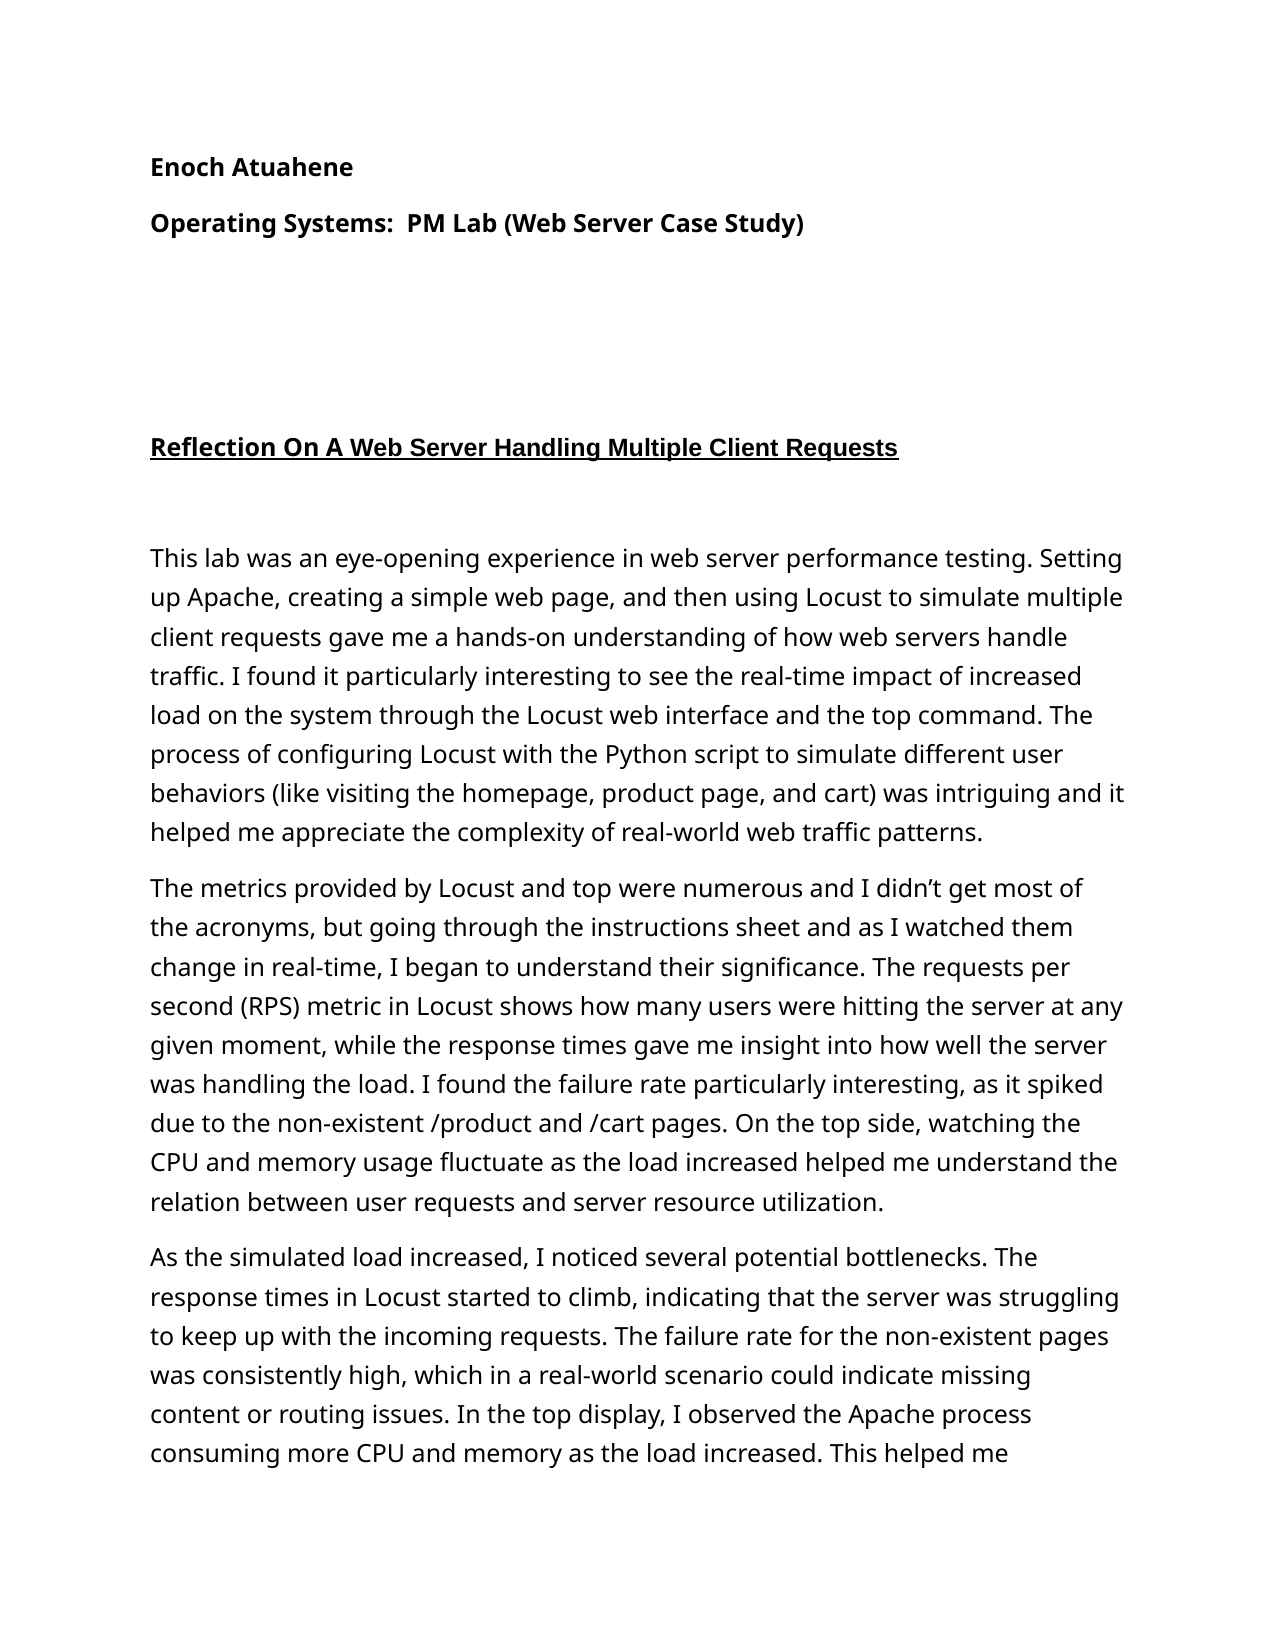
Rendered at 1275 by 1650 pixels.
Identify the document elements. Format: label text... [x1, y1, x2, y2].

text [150, 1240, 1125, 1470]
text The metrics provided by Locust and top were numerous and I didn’t get most of the acronyms, but going through the instructions sheet and as I watched them change in real-time, I began to understand their significance. The requests per second (RPS) metric in Locust shows how many users were hitting the server at any given moment, while the response times gave me insight into how well the server was handling the load. I found the failure rate particularly interesting, as it spiked due to the non-existent /product and /cart pages. On the top side, watching the CPU and memory usage fluctuate as the load increased helped me understand the relation between user requests and server resource utilization. [150, 871, 1125, 1218]
text Reflection On A Web Server Handling Multiple Client Requests [150, 429, 1125, 463]
text This lab was an eye-opening experience in web server performance testing. Setting up Apache, creating a simple web page, and then using Locust to simulate multiple client requests gave me a hands-on understanding of how web servers handle traffic. I found it particularly interesting to see the real-time impact of increased load on the system through the Locust web interface and the top command. The process of configuring Locust with the Python script to simulate different user behaviors (like visiting the homepage, product page, and cart) was intriguing and it helped me appreciate the complexity of real-world web traffic patterns. [150, 541, 1125, 849]
text Operating Systems: PM Lab (Web Server Case Study) [150, 206, 1125, 240]
text Enoch Atuahene [150, 150, 1125, 184]
